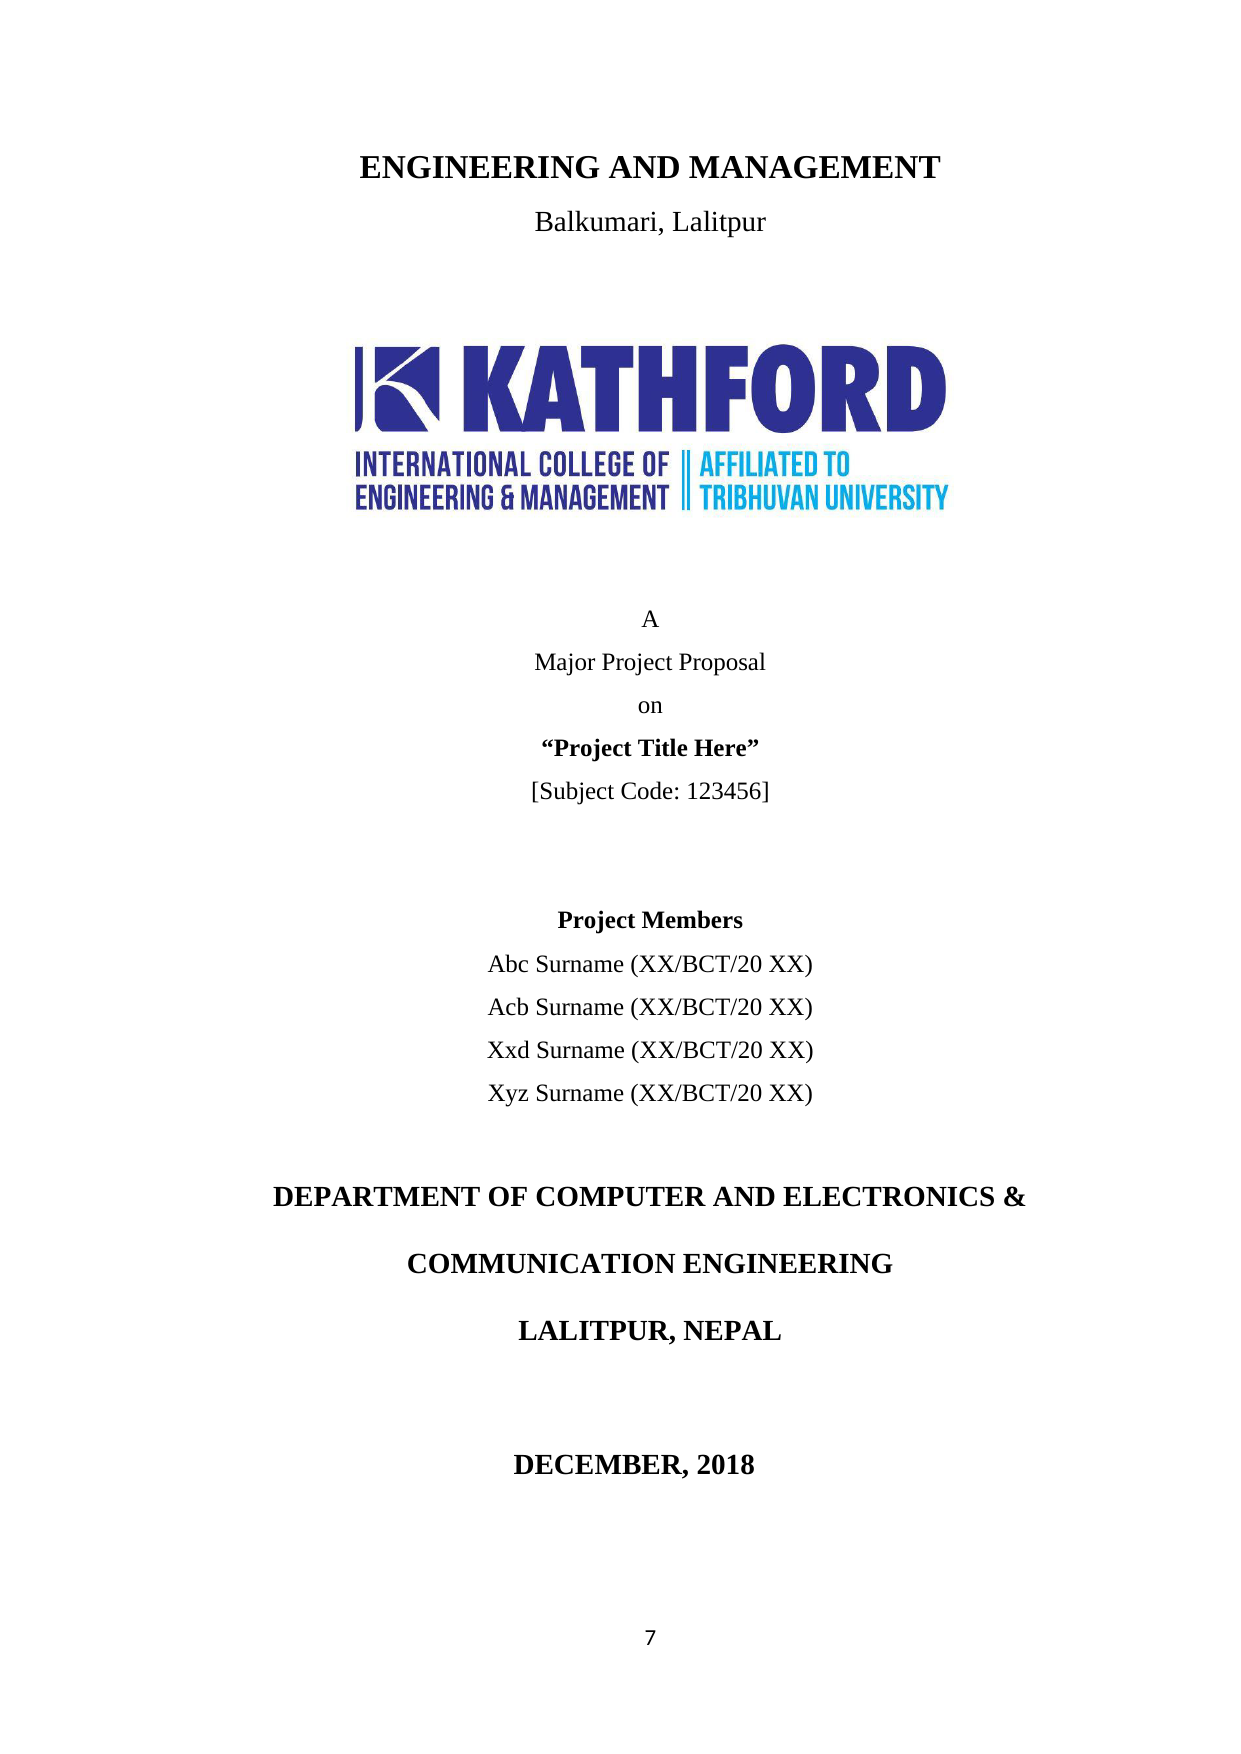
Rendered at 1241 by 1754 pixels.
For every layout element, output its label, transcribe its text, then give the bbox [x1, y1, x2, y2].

text Acb Surname (XX/BCT/20 XX) [207, 992, 1093, 1021]
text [207, 147, 1093, 185]
text “Project Title Here” [207, 733, 1093, 762]
text [Subject Code: 123456] [207, 776, 1093, 805]
text Balkumari, Lalitpur [207, 204, 1093, 238]
text DEPARTMENT OF COMPUTER AND ELECTRONICS & COMMUNICATION ENGINEERING [207, 1179, 1093, 1279]
text DECEMBER, 2018 [207, 1447, 1093, 1482]
text Major Project Proposal [207, 647, 1093, 676]
text Abc Surname (XX/BCT/20 XX) [207, 949, 1093, 977]
text on [207, 690, 1093, 719]
text LALITPUR, NEPAL [207, 1313, 1093, 1346]
text Xyz Surname (XX/BCT/20 XX) [207, 1078, 1093, 1107]
text Project Members [207, 906, 1093, 934]
text Xxd Surname (XX/BCT/20 XX) [207, 1035, 1093, 1064]
text A [207, 604, 1093, 632]
